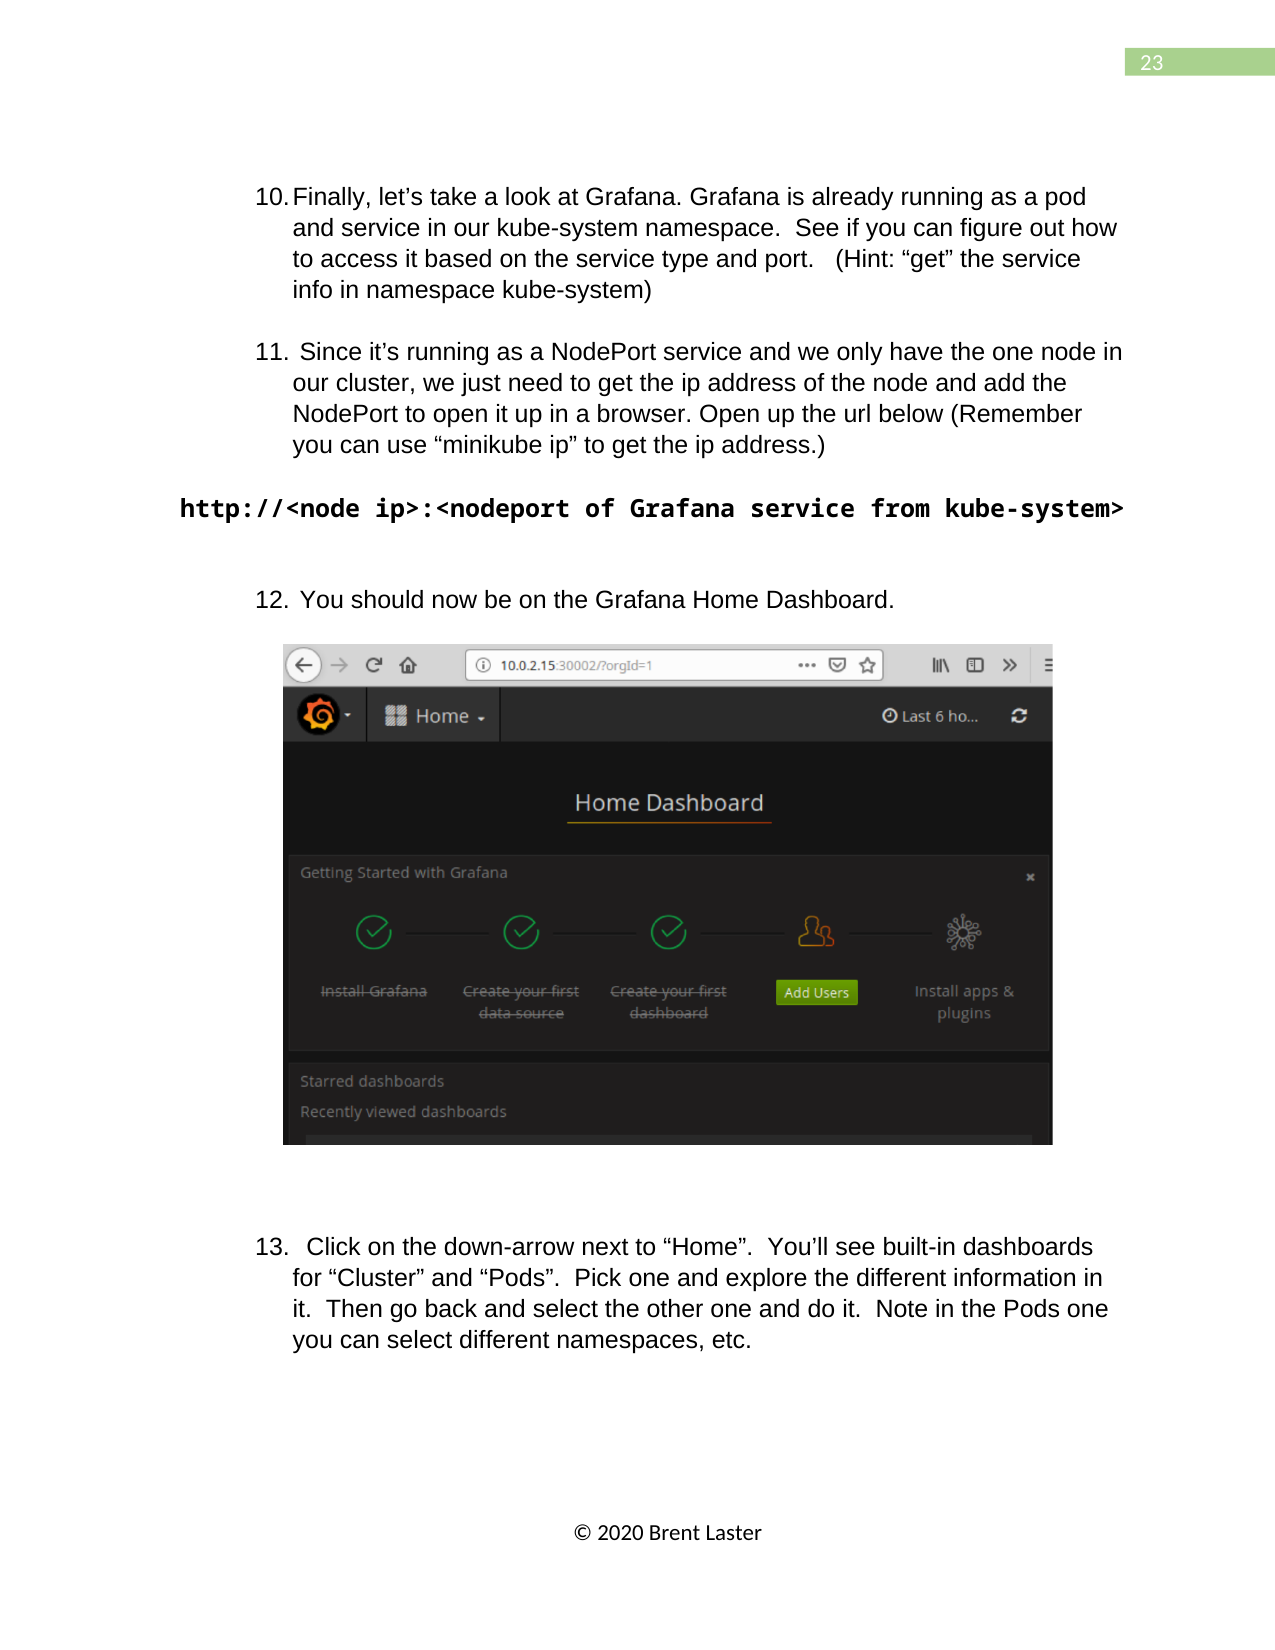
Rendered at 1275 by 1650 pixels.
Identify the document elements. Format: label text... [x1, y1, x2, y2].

list Click on the down-arrow next to “Home”. You’ll see built-in dashboards for “Cluster” and “Pods”. Pick one and explore the different information in it. Then go back and select the other one and do it. Note in the Pods one you can select different namespaces, etc. [255, 1232, 1125, 1353]
list Finally, let’s take a look at Grafana. Grafana is already running as a pod and service in our kube-system namespace. See if you can figure out how to access it based on the service type and port. (Hint: “get” the service info in namespace kube-system) [255, 182, 1125, 304]
picture [283, 644, 1053, 1145]
list You should now be on the Grafana Home Dashboard. [255, 584, 1125, 613]
list Since it’s running as a NodePort service and we only have the one node in our cluster, we just need to get the ip address of the node and add the NodePort to open it up in a browser. Open up the url below (Remember you can use “minikube ip” to get the ip address.) [255, 337, 1125, 459]
text http://<node ip>:<nodeport of Grafana service from kube-system> [180, 490, 1125, 524]
